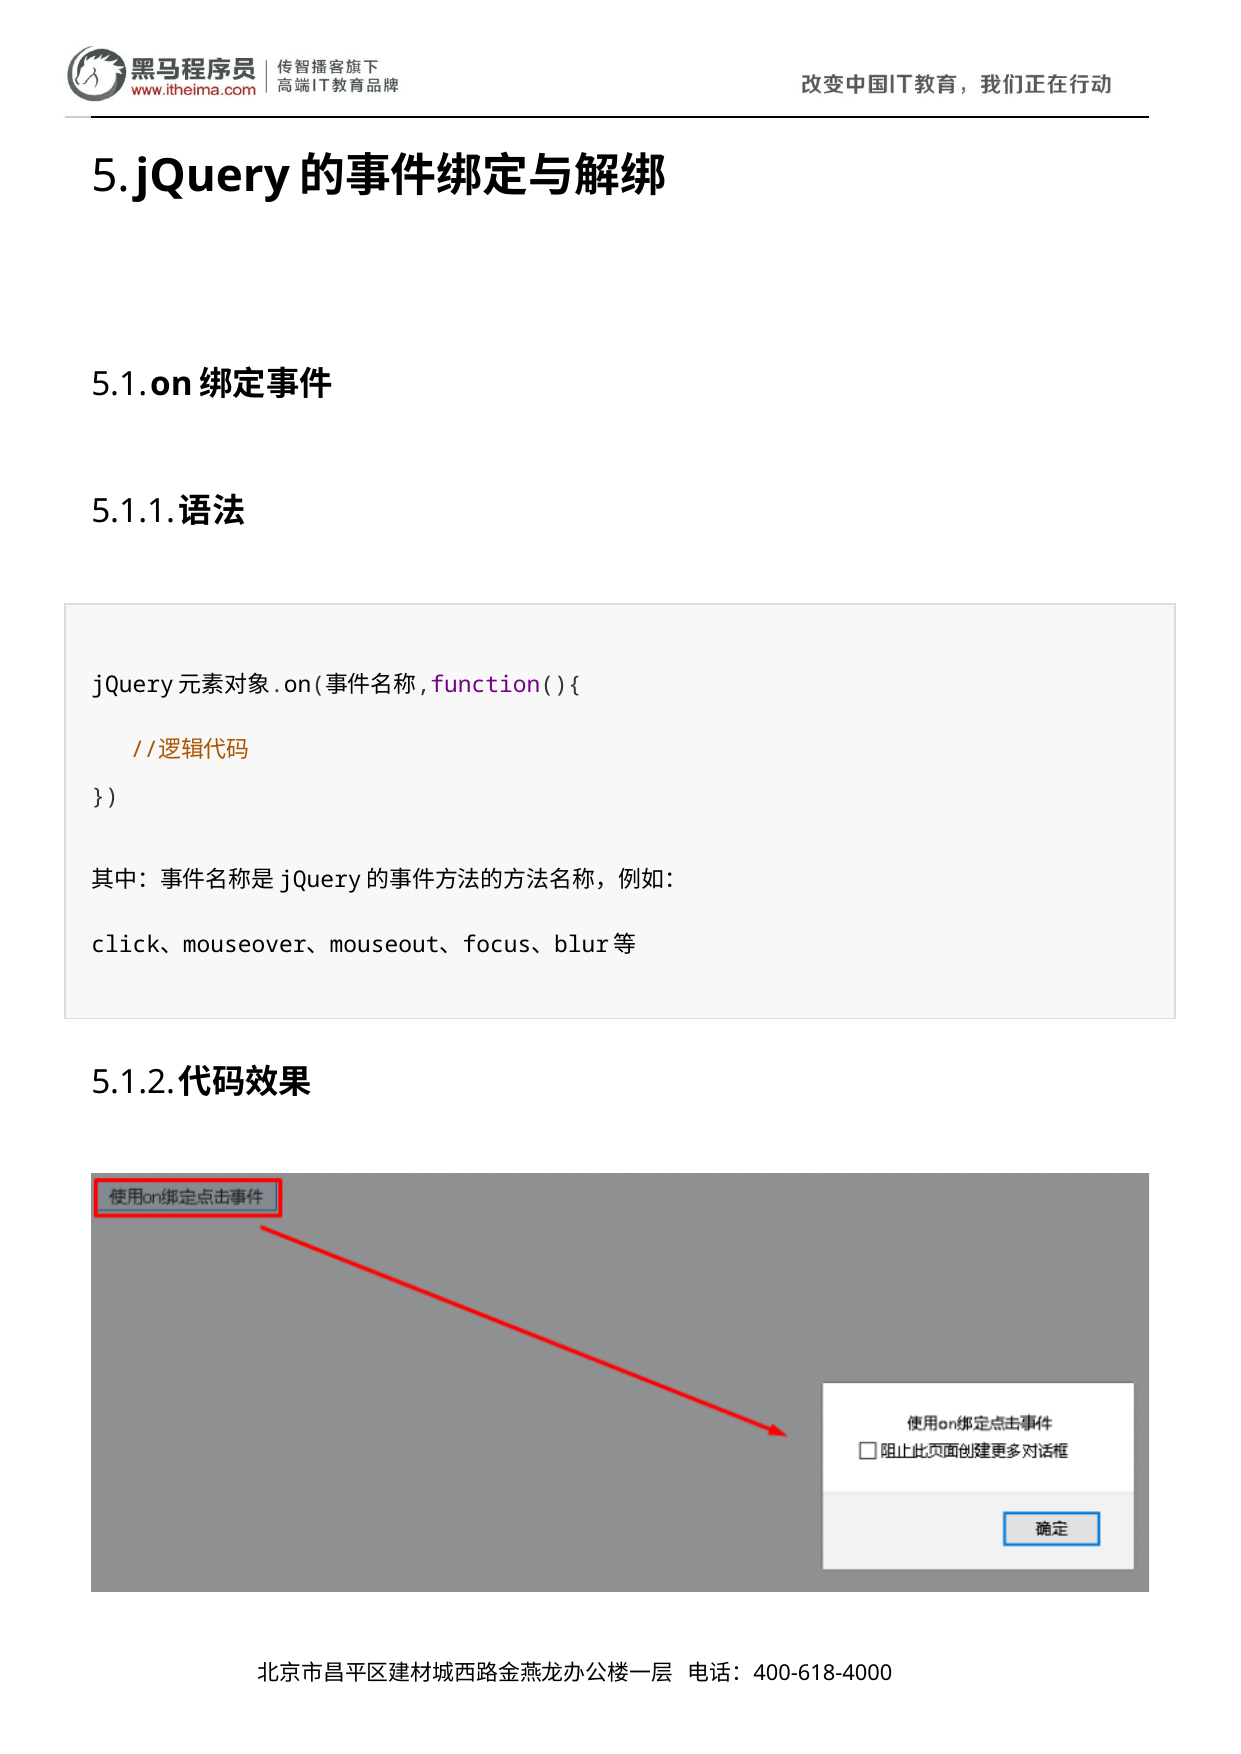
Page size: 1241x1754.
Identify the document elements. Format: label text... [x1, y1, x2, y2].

subtitle jQuery的事件绑定与解绑 [91, 708, 1149, 805]
picture [91, 250, 1150, 664]
picture [0, 0, 1214, 125]
subtitle 代码效果 [91, 123, 1149, 188]
subtitle on绑定事件 [91, 933, 1149, 998]
text jQuery元素对象.on(事件名称,function(){ //逻辑代码 }) ​ 其中：事件名称是jQuery的事件方法的方法名称，例如：click、mouseover、mouseout、focus、blur等 ​ [66, 1190, 1174, 1603]
subtitle 语法 [91, 1061, 1149, 1126]
